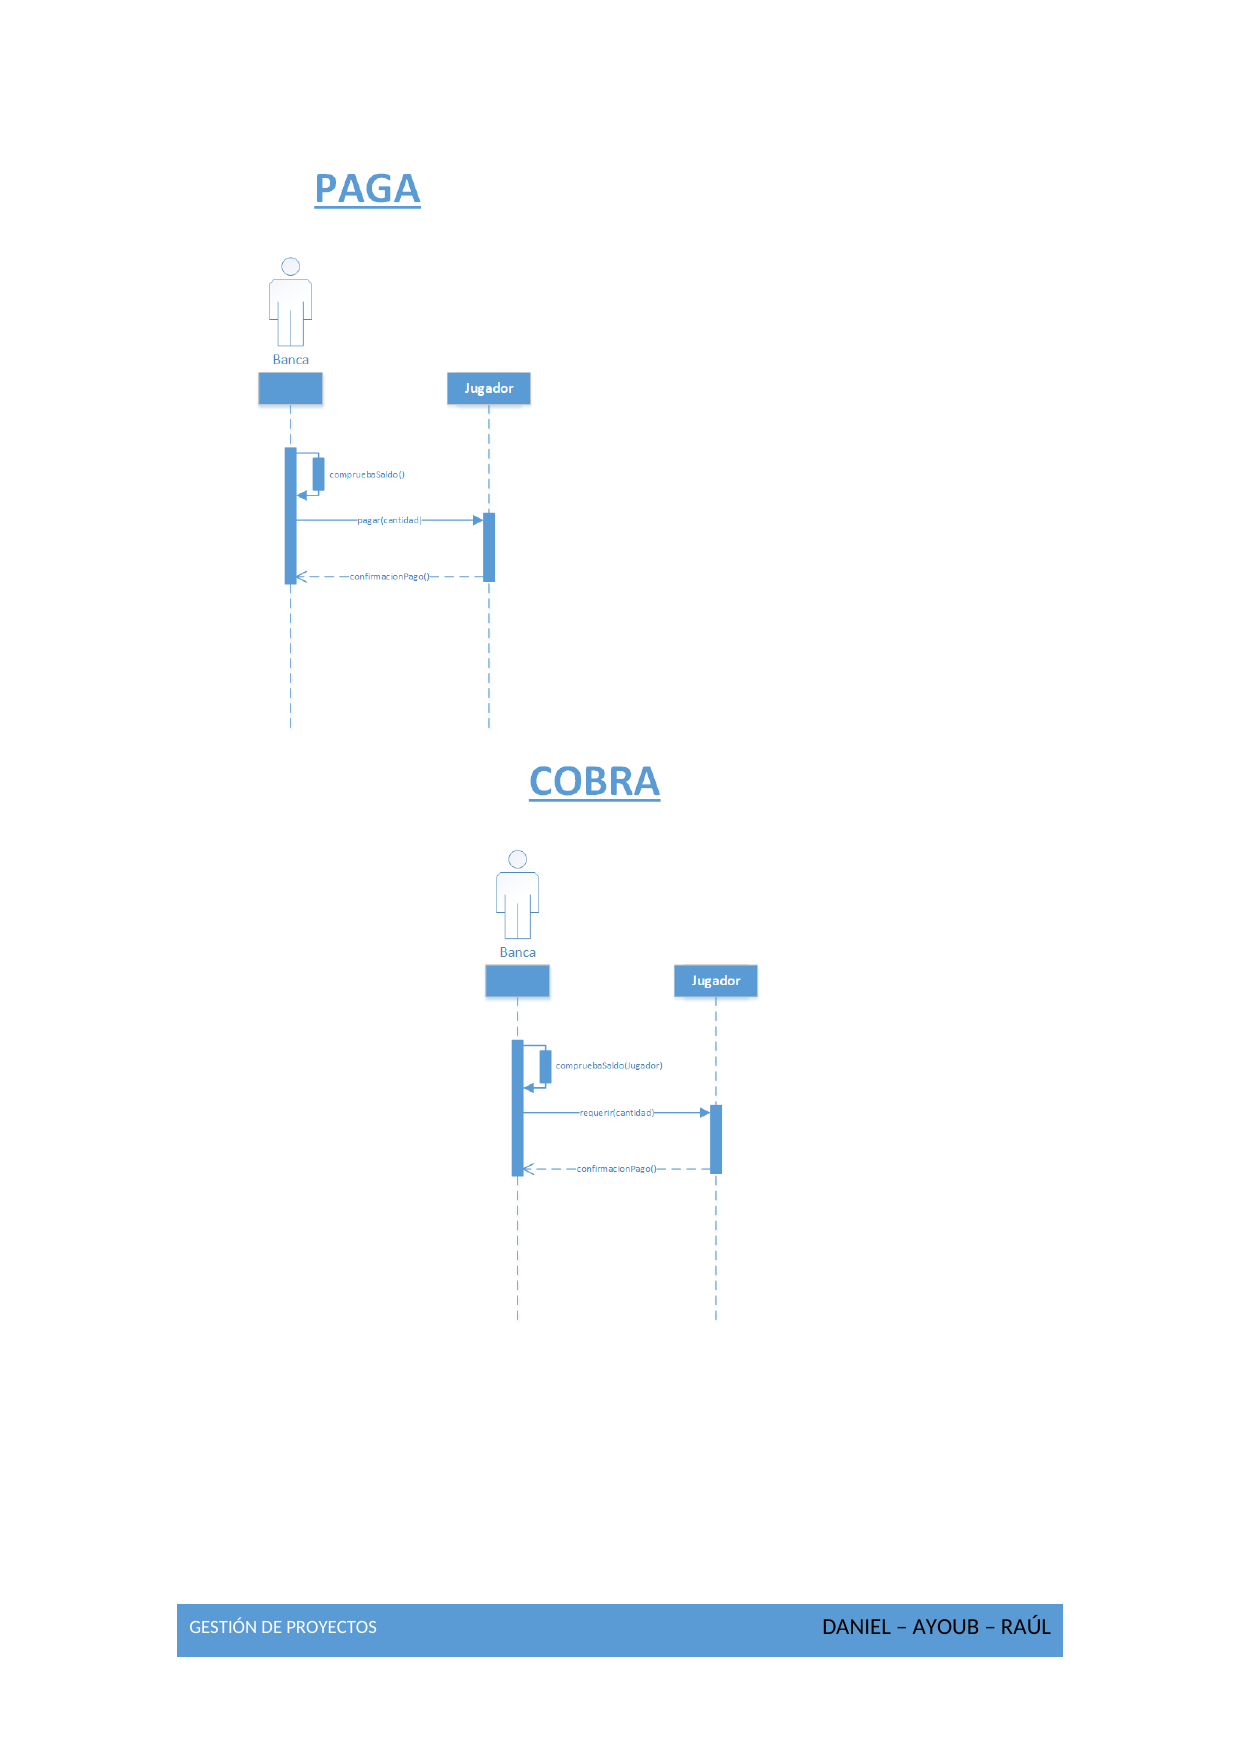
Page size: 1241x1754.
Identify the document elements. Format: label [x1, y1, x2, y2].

picture [478, 740, 762, 1331]
picture [251, 147, 535, 739]
